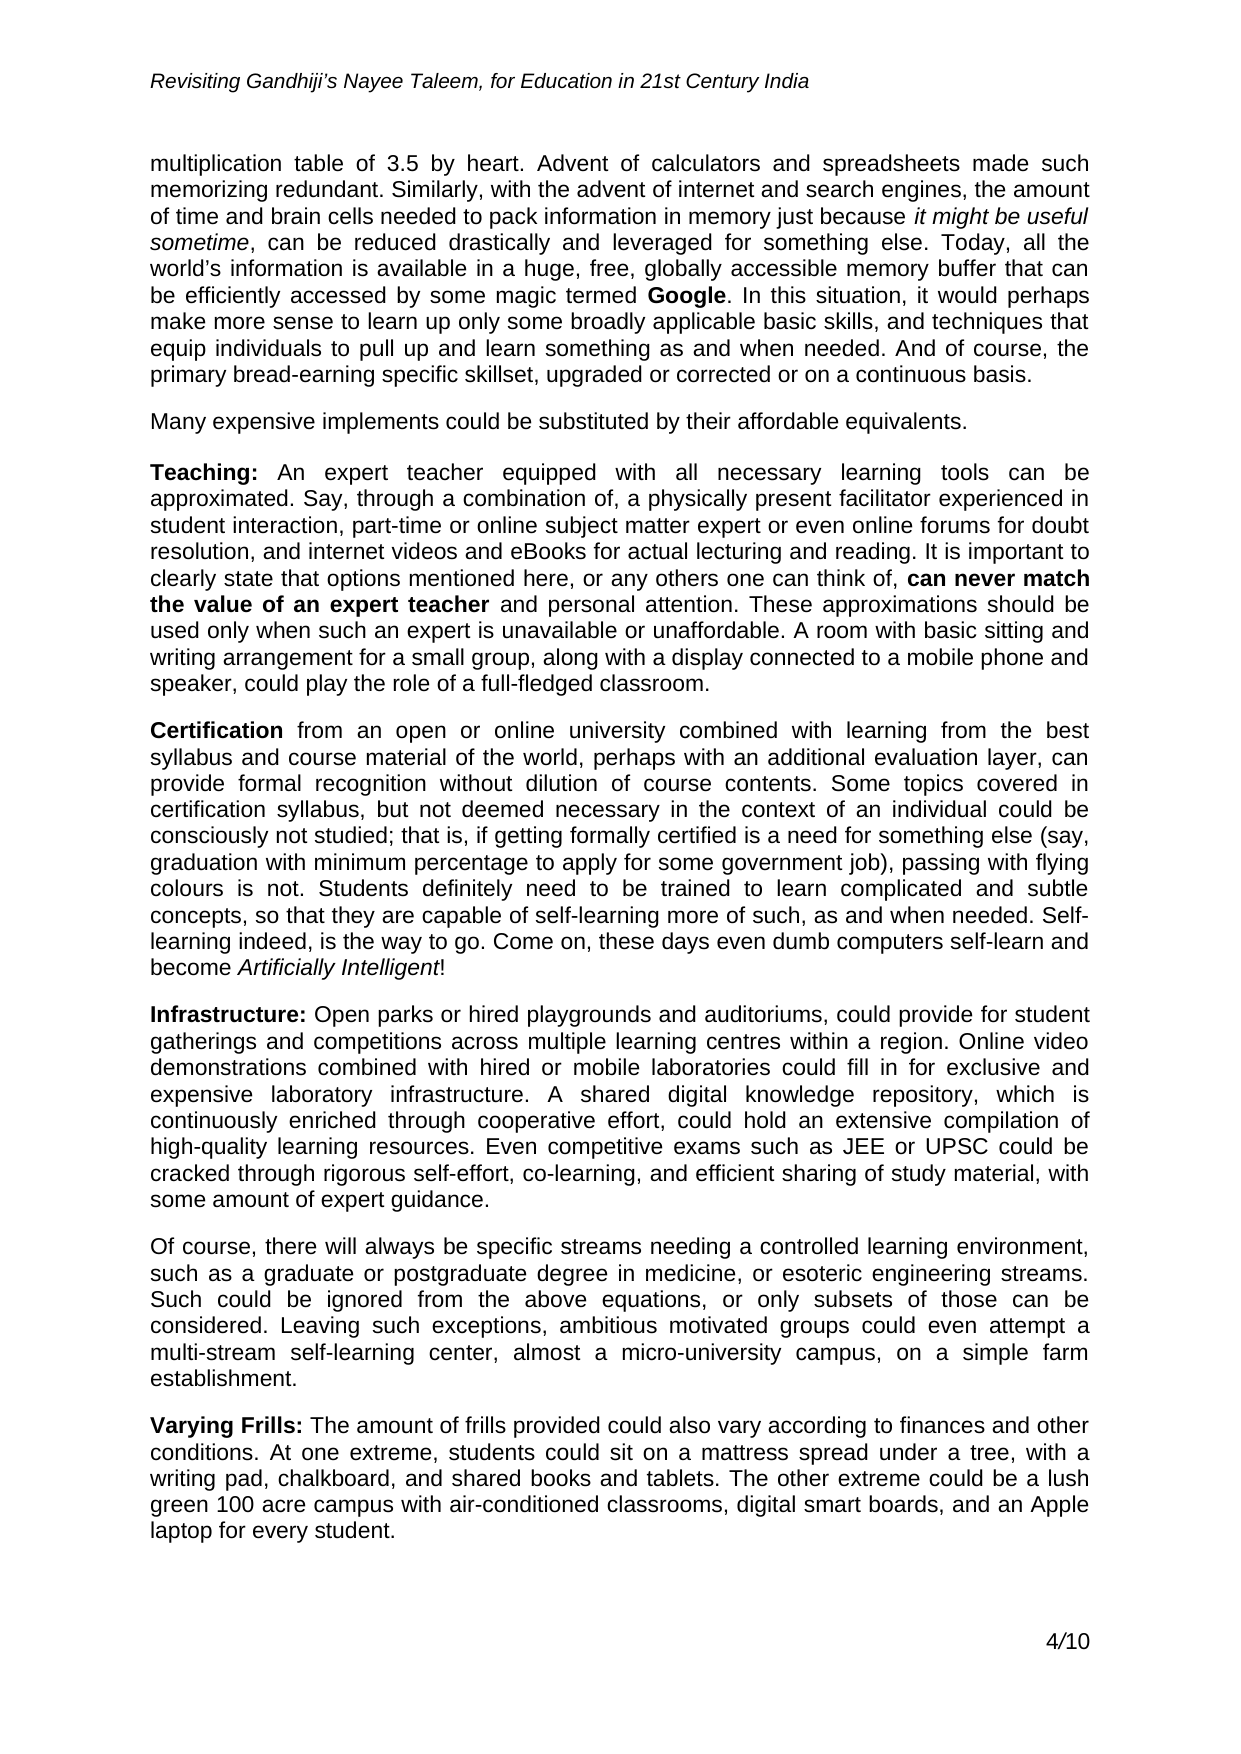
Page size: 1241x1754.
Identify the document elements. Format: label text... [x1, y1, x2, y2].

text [150, 150, 1090, 387]
text Many expensive implements could be substituted by their affordable equivalents. [150, 408, 1090, 434]
text Certification from an open or online university combined with learning from the best syllabus and course material of the world, perhaps with an additional evaluation layer, can provide formal recognition without dilution of course contents. Some topics covered in certification syllabus, but not deemed necessary in the context of an individual could be consciously not studied; that is, if getting formally certified is a need for something else (say, graduation with minimum percentage to apply for some government job), passing with flying colours is not. Students definitely need to be trained to learn complicated and subtle concepts, so that they are capable of self-learning more of such, as and when needed. Self-learning indeed, is the way to go. Come on, these days even dumb computers self-learn and become Artificially Intelligent! [150, 717, 1090, 981]
text Of course, there will always be specific streams needing a controlled learning environment, such as a graduate or postgraduate degree in medicine, or esoteric engineering streams. Such could be ignored from the above equations, or only subsets of those can be considered. Leaving such exceptions, ambitious motivated groups could even attempt a multi-stream self-learning center, almost a micro-university campus, on a simple farm establishment. [150, 1233, 1090, 1391]
text Teaching: An expert teacher equipped with all necessary learning tools can be approximated. Say, through a combination of, a physically present facilitator experienced in student interaction, part-time or online subject matter expert or even online forums for doubt resolution, and internet videos and eBooks for actual lecturing and reading. It is important to clearly state that options mentioned here, or any others one can think of, can never match the value of an expert teacher and personal attention. These approximations should be used only when such an expert is unavailable or unaffordable. A room with basic sitting and writing arrangement for a small group, along with a display connected to a mobile phone and speaker, could play the role of a full-fledged classroom. [150, 459, 1090, 696]
text Infrastructure: Open parks or hired playgrounds and auditoriums, could provide for student gatherings and competitions across multiple learning centres within a region. Online video demonstrations combined with hired or mobile laboratories could fill in for exclusive and expensive laboratory infrastructure. A shared digital knowledge repository, which is continuously enriched through cooperative effort, could hold an extensive compilation of high-quality learning resources. Even competitive exams such as JEE or UPSC could be cracked through rigorous self-effort, co-learning, and efficient sharing of study material, with some amount of expert guidance. [150, 1001, 1090, 1212]
text Varying Frills: The amount of frills provided could also vary according to finances and other conditions. At one extreme, students could sit on a mattress spread under a tree, with a writing pad, chalkboard, and shared books and tablets. The other extreme could be a lush green 100 acre campus with air-conditioned classrooms, digital smart boards, and an Apple laptop for every student. [150, 1412, 1090, 1544]
